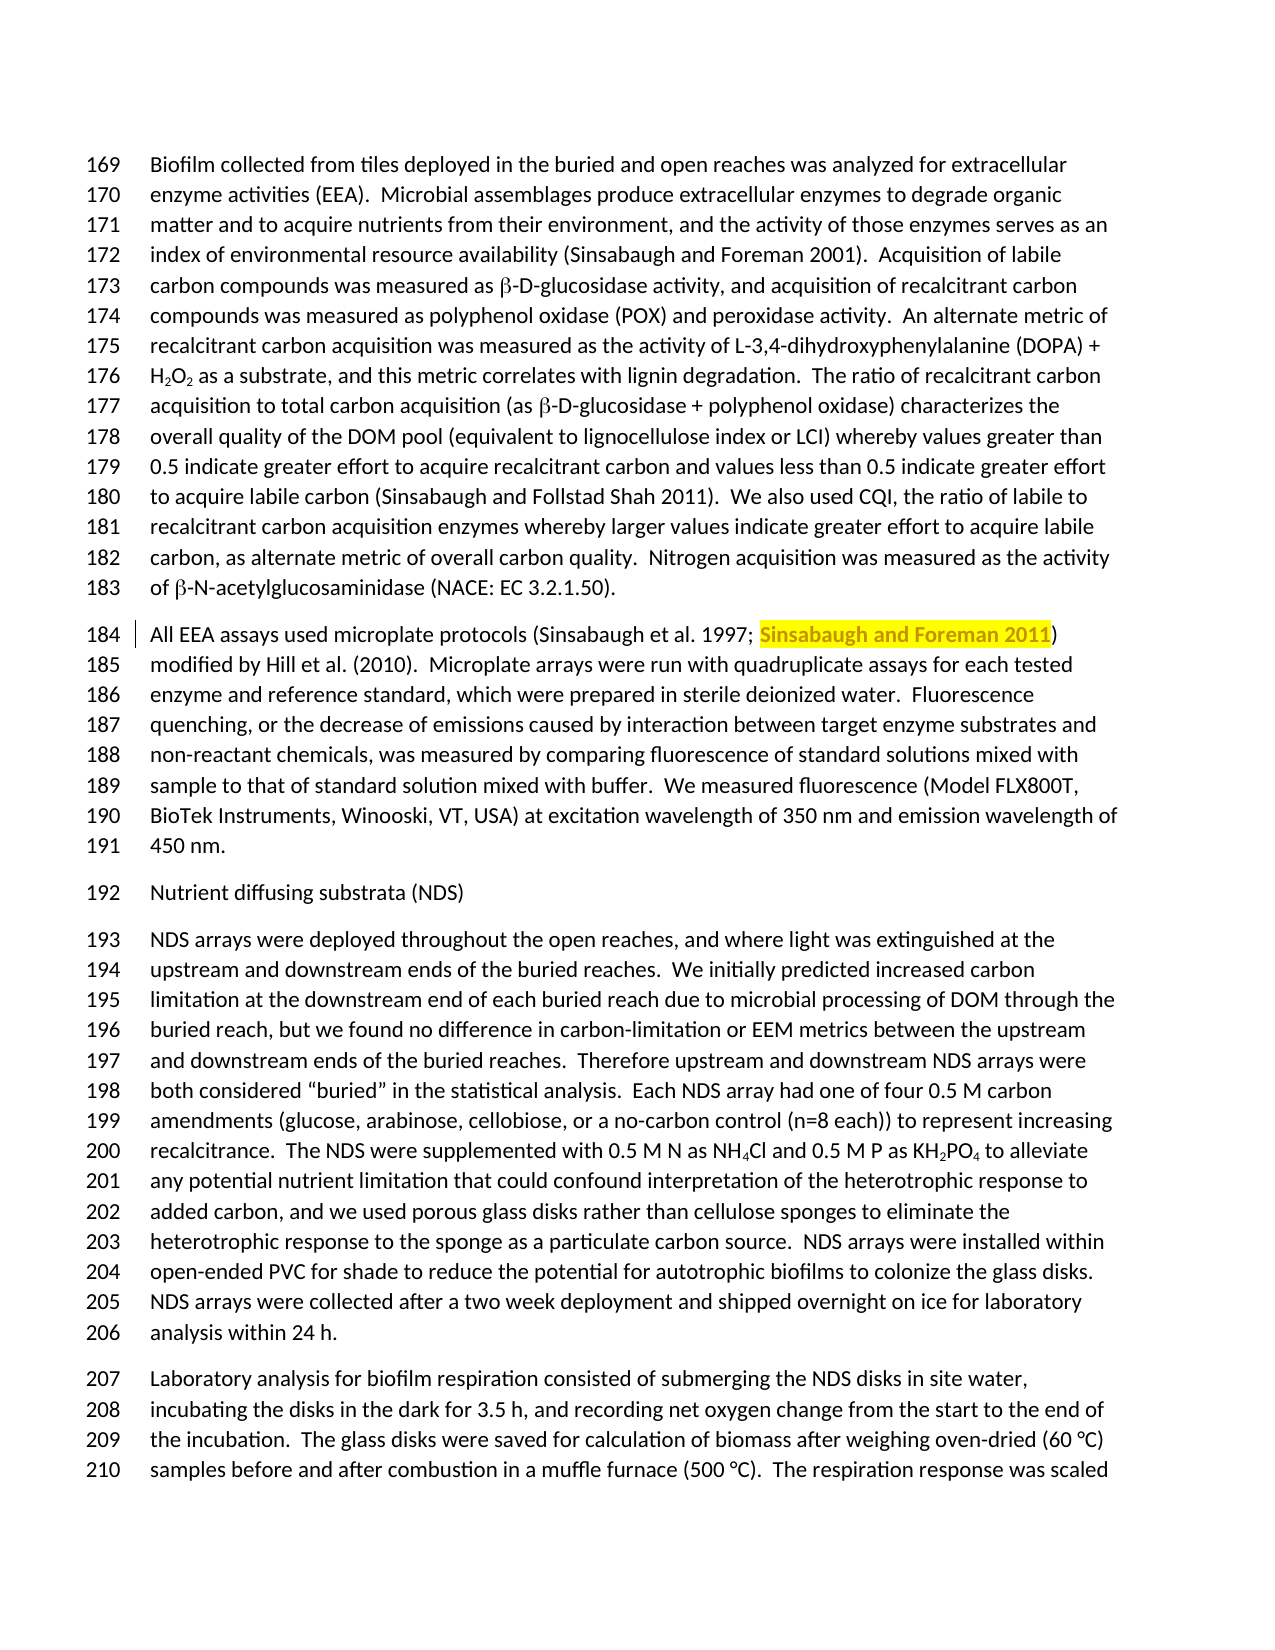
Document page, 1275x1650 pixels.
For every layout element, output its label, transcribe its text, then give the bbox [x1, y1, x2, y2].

text NDS arrays were deployed throughout the open reaches, and where light was extinguished at the upstream and downstream ends of the buried reaches. We initially predicted increased carbon limitation at the downstream end of each buried reach due to microbial processing of DOM through the buried reach, but we found no difference in carbon-limitation or EEM metrics between the upstream and downstream ends of the buried reaches. Therefore upstream and downstream NDS arrays were both considered “buried” in the statistical analysis. Each NDS array had one of four 0.5 M carbon amendments (glucose, arabinose, cellobiose, or a no-carbon control (n=8 each)) to represent increasing recalcitrance. The NDS were supplemented with 0.5 M N as NH4Cl and 0.5 M P as KH2PO4 to alleviate any potential nutrient limitation that could confound interpretation of the heterotrophic response to added carbon, and we used porous glass disks rather than cellulose sponges to eliminate the heterotrophic response to the sponge as a particulate carbon source. NDS arrays were installed within open-ended PVC for shade to reduce the potential for autotrophic biofilms to colonize the glass disks. NDS arrays were collected after a two week deployment and shipped overnight on ice for laboratory analysis within 24 h. [150, 925, 1125, 1346]
text Nutrient diffusing substrata (NDS) [150, 878, 1125, 906]
text Biofilm collected from tiles deployed in the buried and open reaches was analyzed for extracellular enzyme activities (EEA). Microbial assemblages produce extracellular enzymes to degrade organic matter and to acquire nutrients from their environment, and the activity of those enzymes serves as an index of environmental resource availability (Sinsabaugh and Foreman 2001). Acquisition of labile carbon compounds was measured as -D-glucosidase activity, and acquisition of recalcitrant carbon compounds was measured as polyphenol oxidase (POX) and peroxidase activity. An alternate metric of recalcitrant carbon acquisition was measured as the activity of L-3,4-dihydroxyphenylalanine (DOPA) + H2O2 as a substrate, and this metric correlates with lignin degradation. The ratio of recalcitrant carbon acquisition to total carbon acquisition (as -D-glucosidase + polyphenol oxidase) characterizes the overall quality of the DOM pool (equivalent to lignocellulose index or LCI) whereby values greater than 0.5 indicate greater effort to acquire recalcitrant carbon and values less than 0.5 indicate greater effort to acquire labile carbon (Sinsabaugh and Follstad Shah 2011). We also used CQI, the ratio of labile to recalcitrant carbon acquisition enzymes whereby larger values indicate greater effort to acquire labile carbon, as alternate metric of overall carbon quality. Nitrogen acquisition was measured as the activity of -N-acetylglucosaminidase (NACE: EC 3.2.1.50). [150, 150, 1125, 601]
text All EEA assays used microplate protocols (Sinsabaugh et al. 1997; Sinsabaugh and Foreman 2011) modified by Hill et al. (2010). Microplate arrays were run with quadruplicate assays for each tested enzyme and reference standard, which were prepared in sterile deionized water. Fluorescence quenching, or the decrease of emissions caused by interaction between target enzyme substrates and non-reactant chemicals, was measured by comparing fluorescence of standard solutions mixed with sample to that of standard solution mixed with buffer. We measured fluorescence (Model FLX800T, BioTek Instruments, Winooski, VT, USA) at excitation wavelength of 350 nm and emission wavelength of 450 nm. [150, 620, 1125, 859]
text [150, 1364, 1125, 1483]
